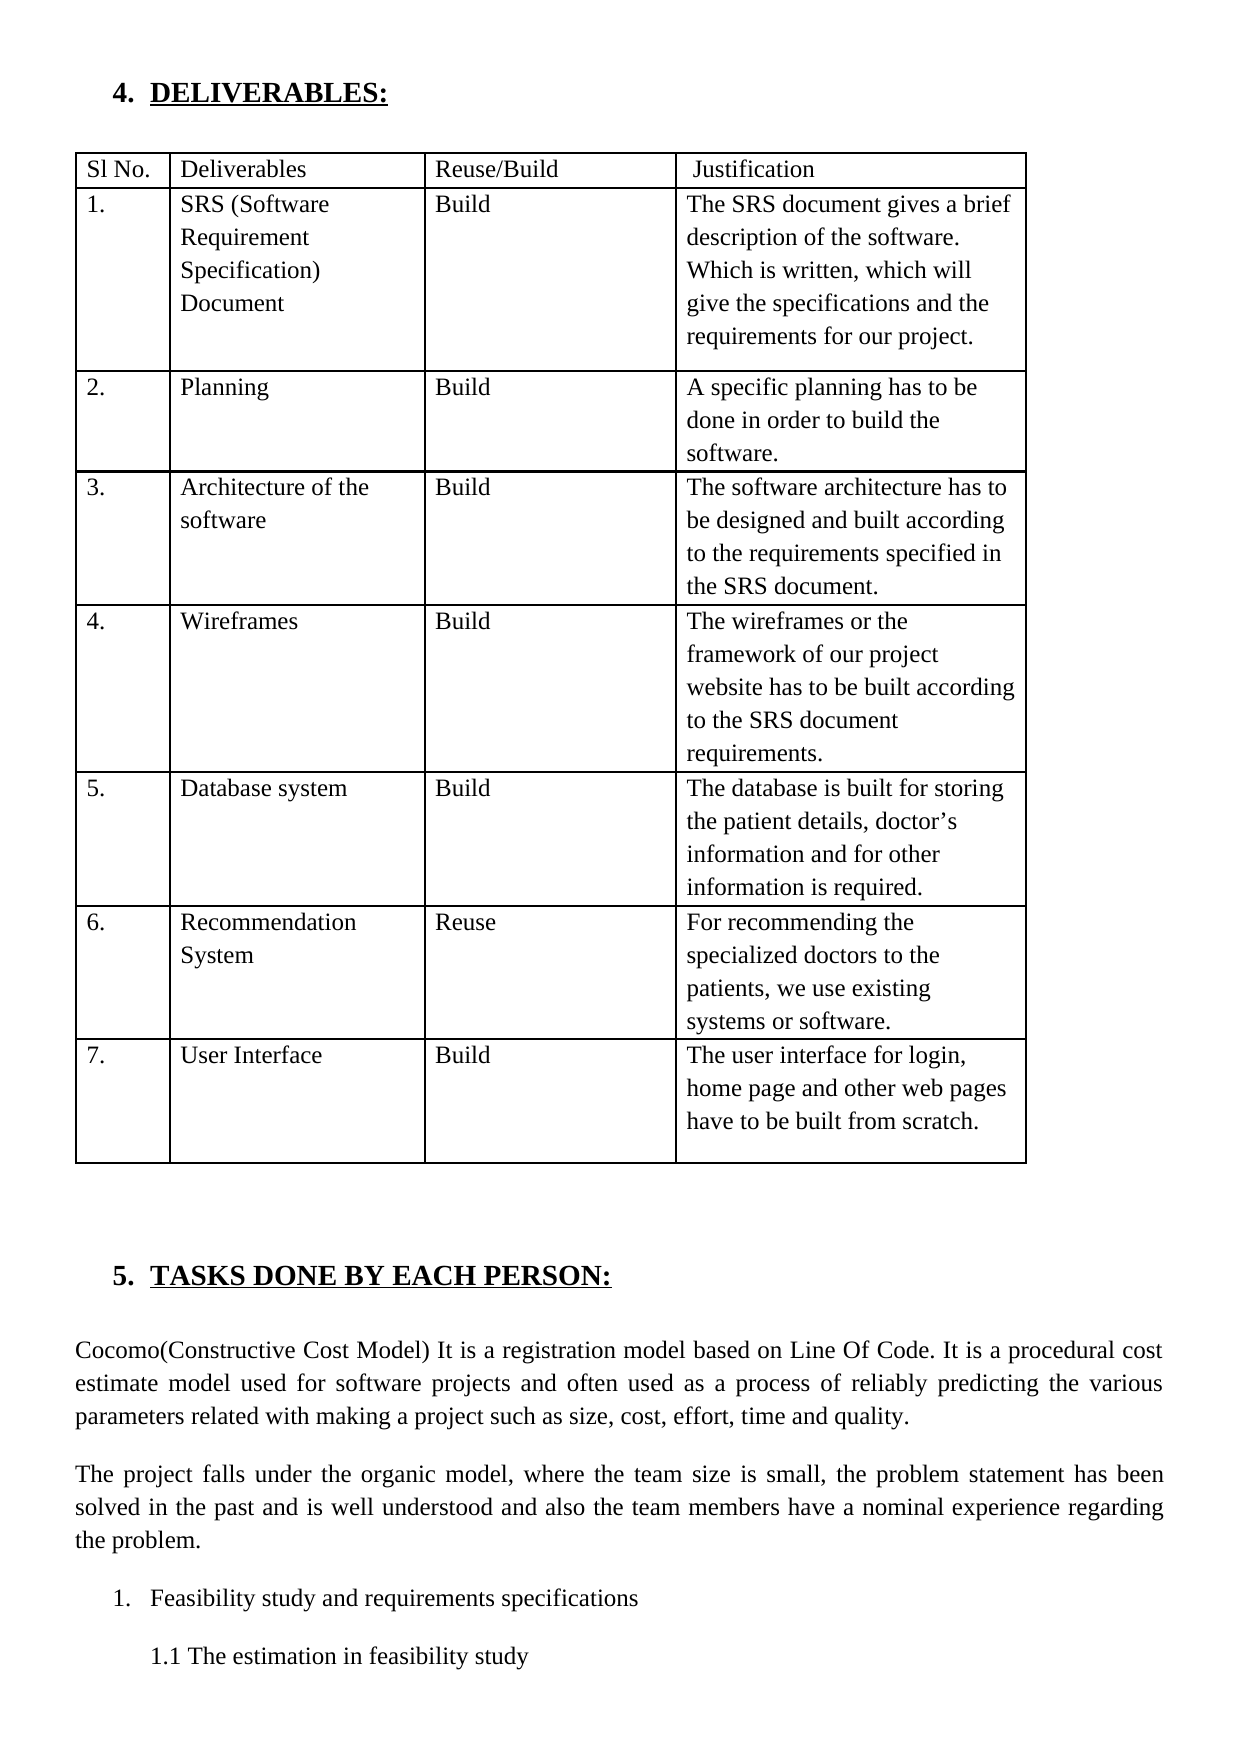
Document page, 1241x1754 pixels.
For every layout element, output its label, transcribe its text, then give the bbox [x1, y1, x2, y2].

table_cell Recommendation System [171, 907, 424, 1038]
table_cell Build [426, 372, 675, 470]
table_cell Database system [171, 773, 424, 904]
text Cocomo(Constructive Cost Model) It is a registration model based on Line Of Code. It is a procedural cost estimate model used for software projects and often used as a process of reliably predicting the various parameters related with making a project such as size, cost, effort, time and quality. [75, 1335, 1165, 1429]
table_cell Build [426, 606, 675, 771]
table_cell Wireframes [171, 606, 424, 771]
table_cell 2. [77, 372, 169, 470]
table_cell 4. [77, 606, 169, 771]
table_cell A specific planning has to be done in order to build the software. [677, 372, 1025, 470]
table_cell User Interface [171, 1040, 424, 1162]
table_header Justification [677, 154, 1025, 187]
table_cell SRS (Software Requirement Specification) Document [171, 189, 424, 369]
table_header Reuse/Build [426, 154, 675, 187]
text The project falls under the organic model, where the team size is small, the problem statement has been solved in the past and is well understood and also the team members have a nominal experience regarding the problem. [75, 1459, 1165, 1553]
table_cell 6. [77, 907, 169, 1038]
table_cell Build [426, 473, 675, 604]
table_cell The database is built for storing the patient details, doctor’s information and for other information is required. [677, 773, 1025, 904]
subtitle DELIVERABLES: [112, 75, 1165, 108]
table_cell 5. [77, 773, 169, 904]
table_cell Build [426, 1040, 675, 1162]
table_cell 1. [77, 189, 169, 369]
list Feasibility study and requirements specifications [112, 1583, 1165, 1612]
subtitle TASKS DONE BY EACH PERSON: [112, 1258, 1165, 1291]
table_cell Build [426, 773, 675, 904]
table_cell Planning [171, 372, 424, 470]
table_cell The user interface for login, home page and other web pages have to be built from scratch. [677, 1040, 1025, 1162]
table_header Sl No. [77, 154, 169, 187]
table_cell Reuse [426, 907, 675, 1038]
table_cell 7. [77, 1040, 169, 1162]
text 1.1 The estimation in feasibility study [150, 1641, 1165, 1669]
table_header Deliverables [171, 154, 424, 187]
table_cell The software architecture has to be designed and built according to the requirements specified in the SRS document. [677, 473, 1025, 604]
table_cell The wireframes or the framework of our project website has to be built according to the SRS document requirements. [677, 606, 1025, 771]
table_cell For recommending the specialized doctors to the patients, we use existing systems or software. [677, 907, 1025, 1038]
table_cell 3. [77, 473, 169, 604]
table_cell Build [426, 189, 675, 369]
table_cell Architecture of the software [171, 473, 424, 604]
table_cell The SRS document gives a brief description of the software. Which is written, which will give the specifications and the requirements for our project. [677, 189, 1025, 369]
